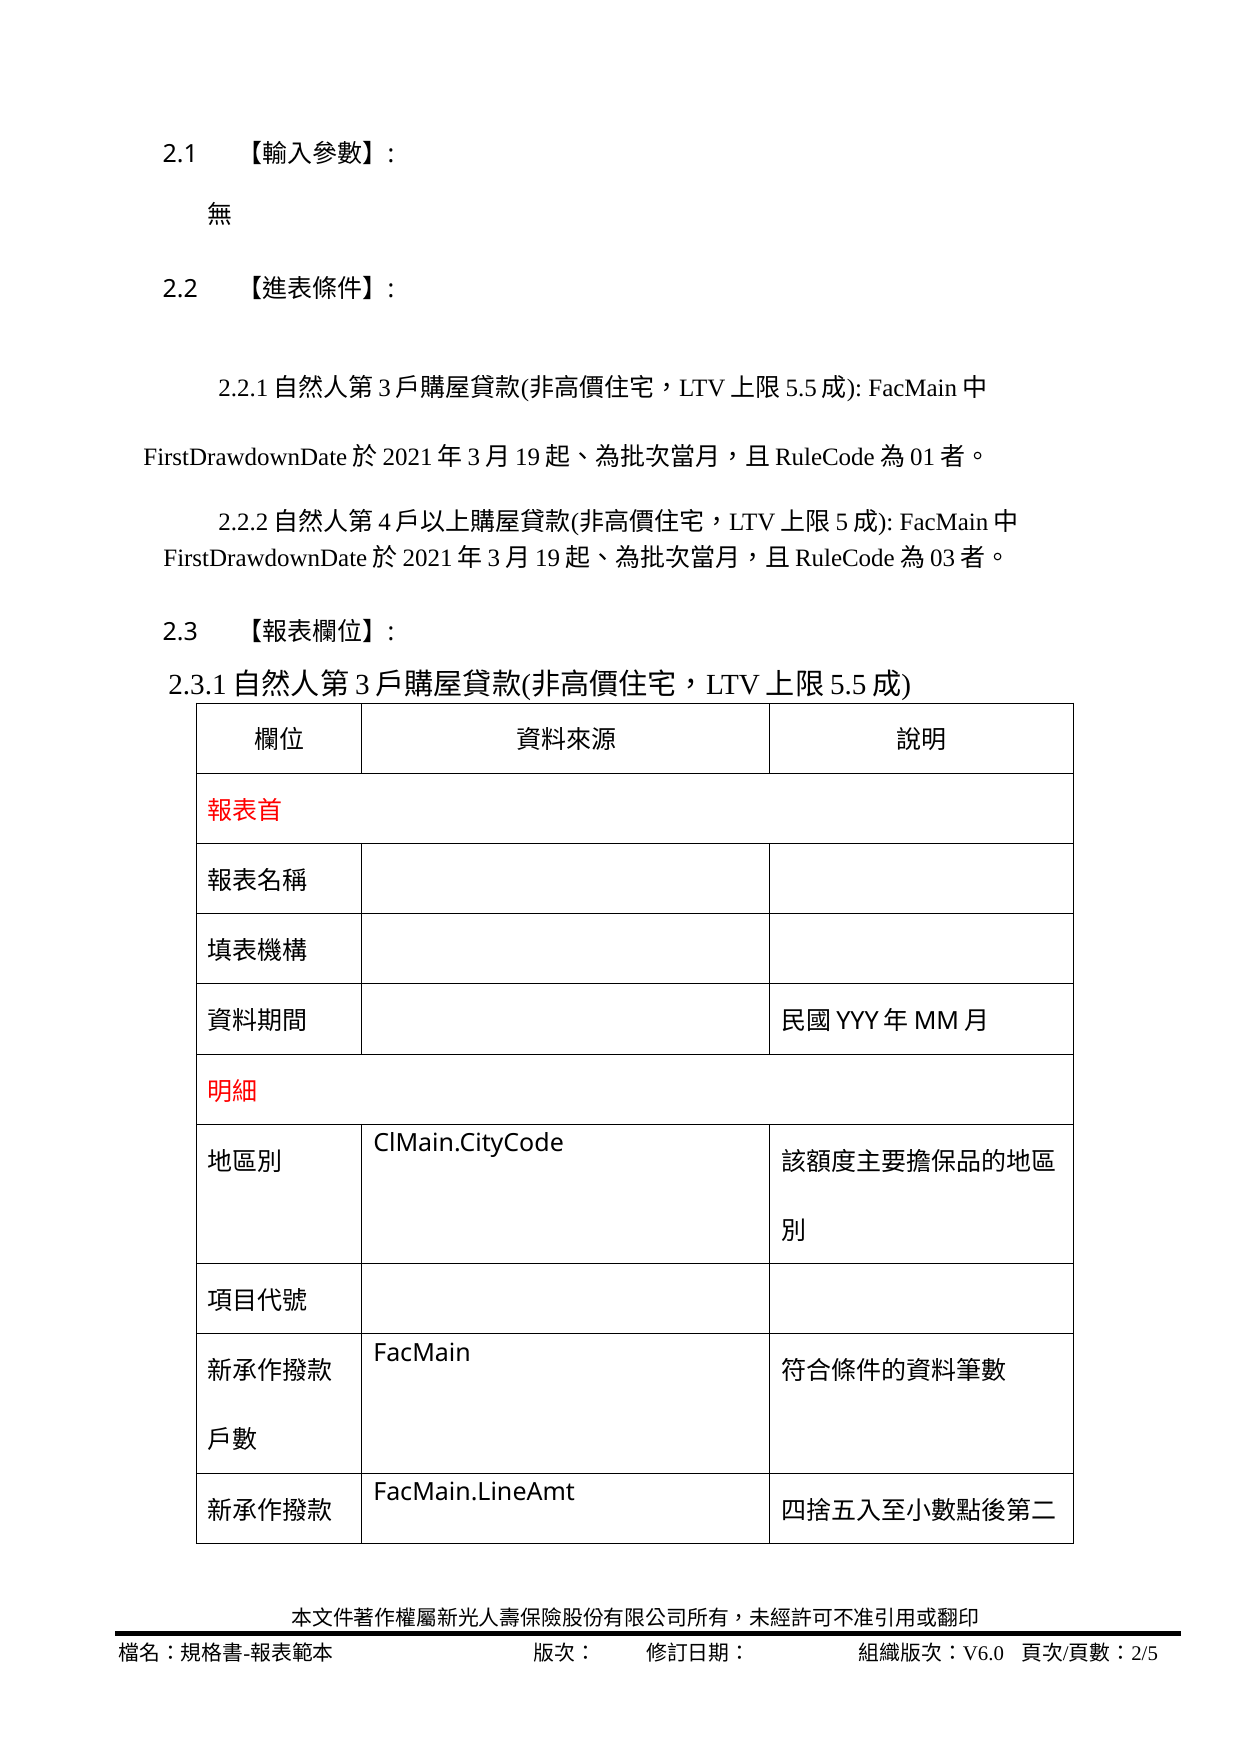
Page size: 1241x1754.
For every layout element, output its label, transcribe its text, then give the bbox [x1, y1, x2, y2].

table_cell 符合條件的資料筆數 [770, 1334, 1073, 1473]
table_cell 報表首 [197, 774, 1073, 843]
subtitle 【輸入參數】: [162, 133, 1152, 169]
subtitle 【報表欄位】: [162, 611, 1152, 648]
table_cell 報表名稱 [197, 844, 361, 913]
table_cell 民國YYY年MM月 [770, 984, 1073, 1053]
table_cell 項目代號 [197, 1264, 361, 1333]
text 2.2.1自然人第3戶購屋貸款(非高價住宅，LTV上限5.5成): FacMain中FirstDrawdownDate於2021年3月19起、為批次當月，且RuleCode為01者。 [143, 351, 1152, 489]
table_cell [362, 1264, 769, 1333]
table_cell FacMain [362, 1334, 769, 1473]
table_header 說明 [770, 704, 1073, 773]
text 2.2.2自然人第4戶以上購屋貸款(非高價住宅，LTV上限5成): FacMain中FirstDrawdownDate於2021年3月19起、為批次當月，且RuleCode為03者。 [163, 501, 1152, 574]
table_cell ClMain.CityCode [362, 1125, 769, 1263]
table_cell [770, 914, 1073, 983]
table_cell 明細 [197, 1055, 1073, 1124]
table_cell 該額度主要擔保品的地區別 [770, 1125, 1073, 1263]
table_cell [770, 1264, 1073, 1333]
table_cell FacMain.LineAmt [362, 1474, 769, 1543]
table_cell 填表機構 [197, 914, 361, 983]
table_cell 新承作撥款戶數 [197, 1334, 361, 1473]
table_cell 新承作撥款金額(億元) [197, 1474, 361, 1543]
table_cell [362, 914, 769, 983]
table_cell 四捨五入至小數點後第二位 [770, 1474, 1073, 1543]
subtitle 【進表條件】: [162, 268, 1152, 304]
table_cell [362, 844, 769, 913]
table_cell [770, 844, 1073, 913]
text 2.3.1自然人第3戶購屋貸款(非高價住宅，LTV上限5.5成) [168, 660, 1152, 702]
table_header 欄位 [197, 704, 361, 773]
table_cell 地區別 [197, 1125, 361, 1263]
subtitle 無 [183, 194, 1152, 231]
table_cell [362, 984, 769, 1053]
table_cell 資料期間 [197, 984, 361, 1053]
table_header 資料來源 [362, 704, 769, 773]
